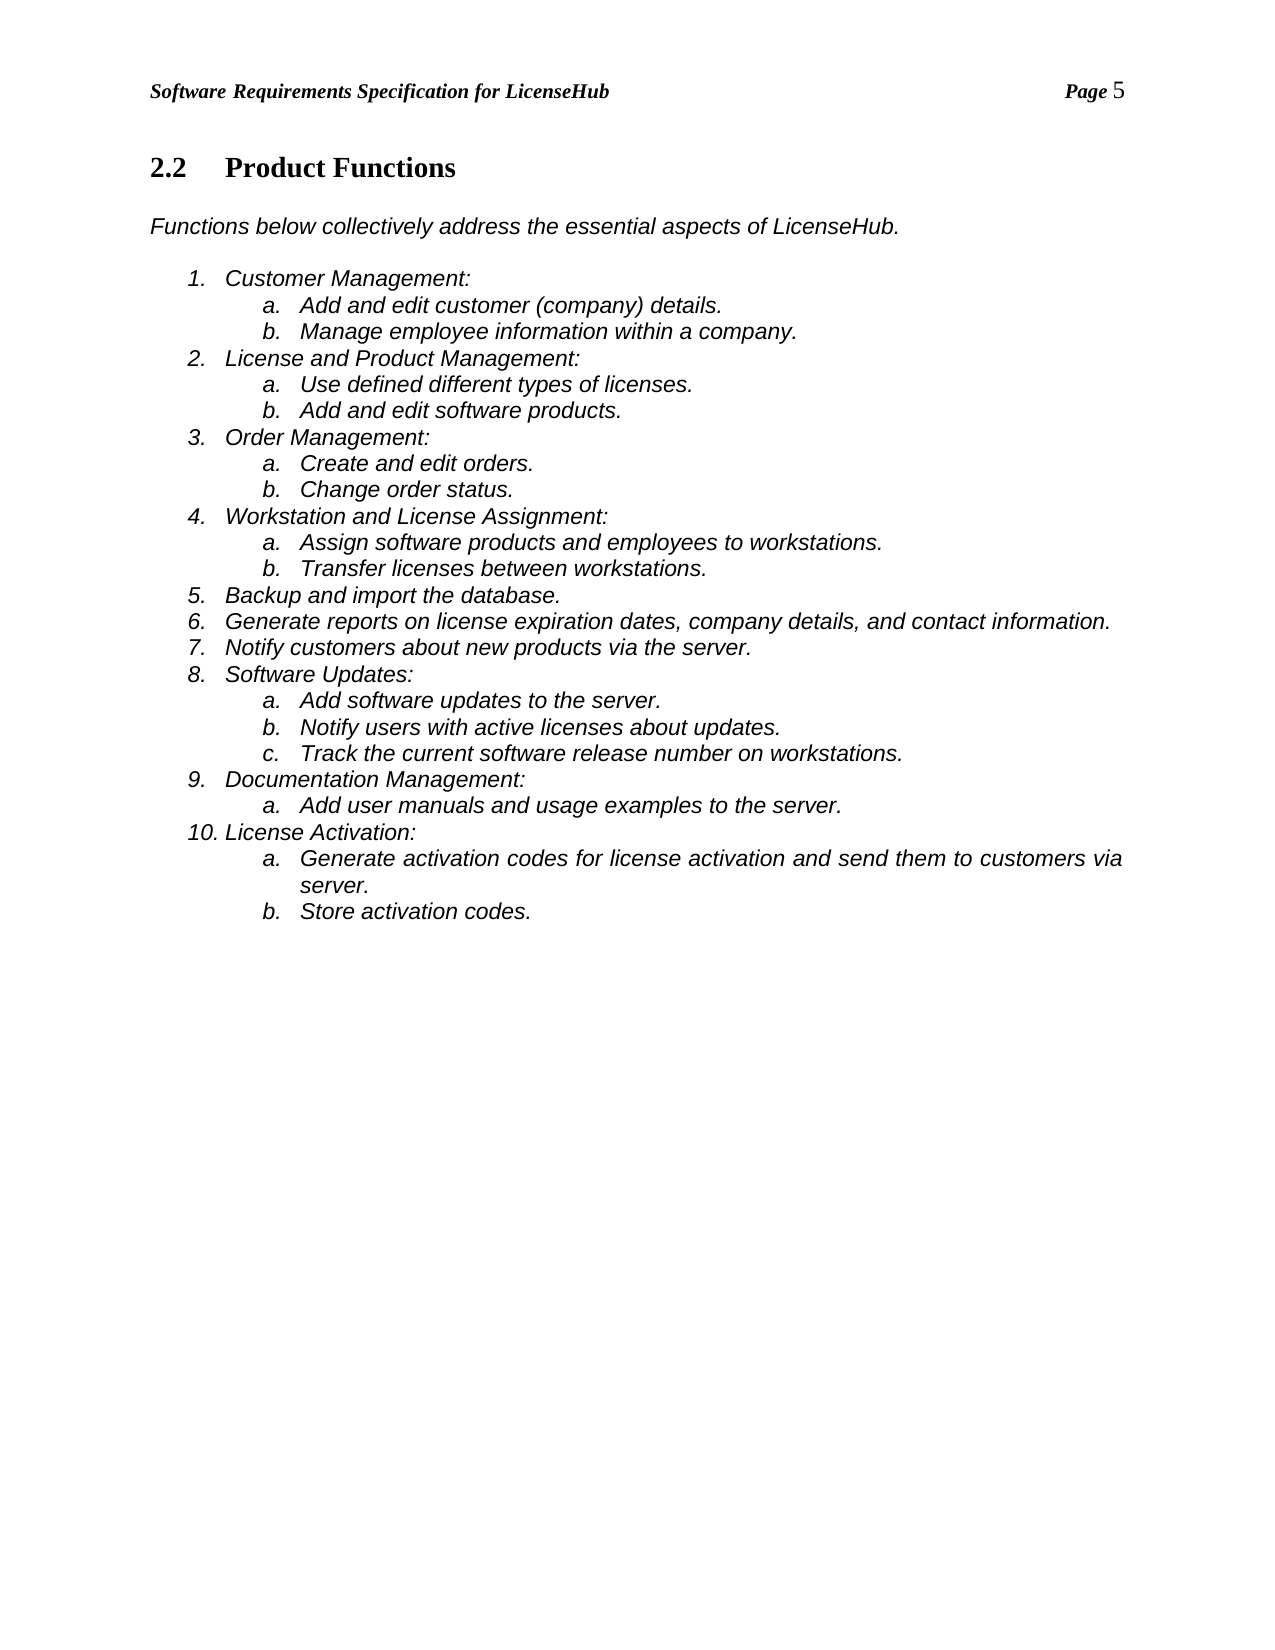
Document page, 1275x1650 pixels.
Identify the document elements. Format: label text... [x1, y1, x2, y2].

list License and Product Management: [187, 344, 1125, 371]
list Use defined different types of licenses. [262, 371, 1125, 397]
list Generate reports on license expiration dates, company details, and contact information. [187, 608, 1125, 634]
list Manage employee information within a company. [262, 318, 1125, 344]
list Transfer licenses between workstations. [262, 555, 1125, 582]
list Software Updates: [187, 661, 1125, 687]
list Add and edit customer (company) details. [262, 292, 1125, 318]
list Workstation and License Assignment: [187, 503, 1125, 529]
list Add software updates to the server. [262, 687, 1125, 713]
list Generate activation codes for license activation and send them to customers via server. [262, 845, 1125, 898]
list Track the current software release number on workstations. [262, 740, 1125, 766]
text Functions below collectively address the essential aspects of LicenseHub. [150, 213, 1125, 239]
list Backup and import the database. [187, 582, 1125, 608]
list Change order status. [262, 476, 1125, 503]
list Assign software products and employees to workstations. [262, 529, 1125, 555]
list License Activation: [187, 819, 1125, 845]
list Notify customers about new products via the server. [187, 634, 1125, 661]
list Add and edit software products. [262, 397, 1125, 423]
list Add user manuals and usage examples to the server. [262, 792, 1125, 819]
list Store activation codes. [262, 898, 1125, 924]
subtitle Product Functions [150, 150, 1125, 183]
list Documentation Management: [187, 766, 1125, 792]
list Notify users with active licenses about updates. [262, 713, 1125, 740]
list Customer Management: [187, 265, 1125, 292]
list Order Management: [187, 423, 1125, 450]
list Create and edit orders. [262, 450, 1125, 476]
